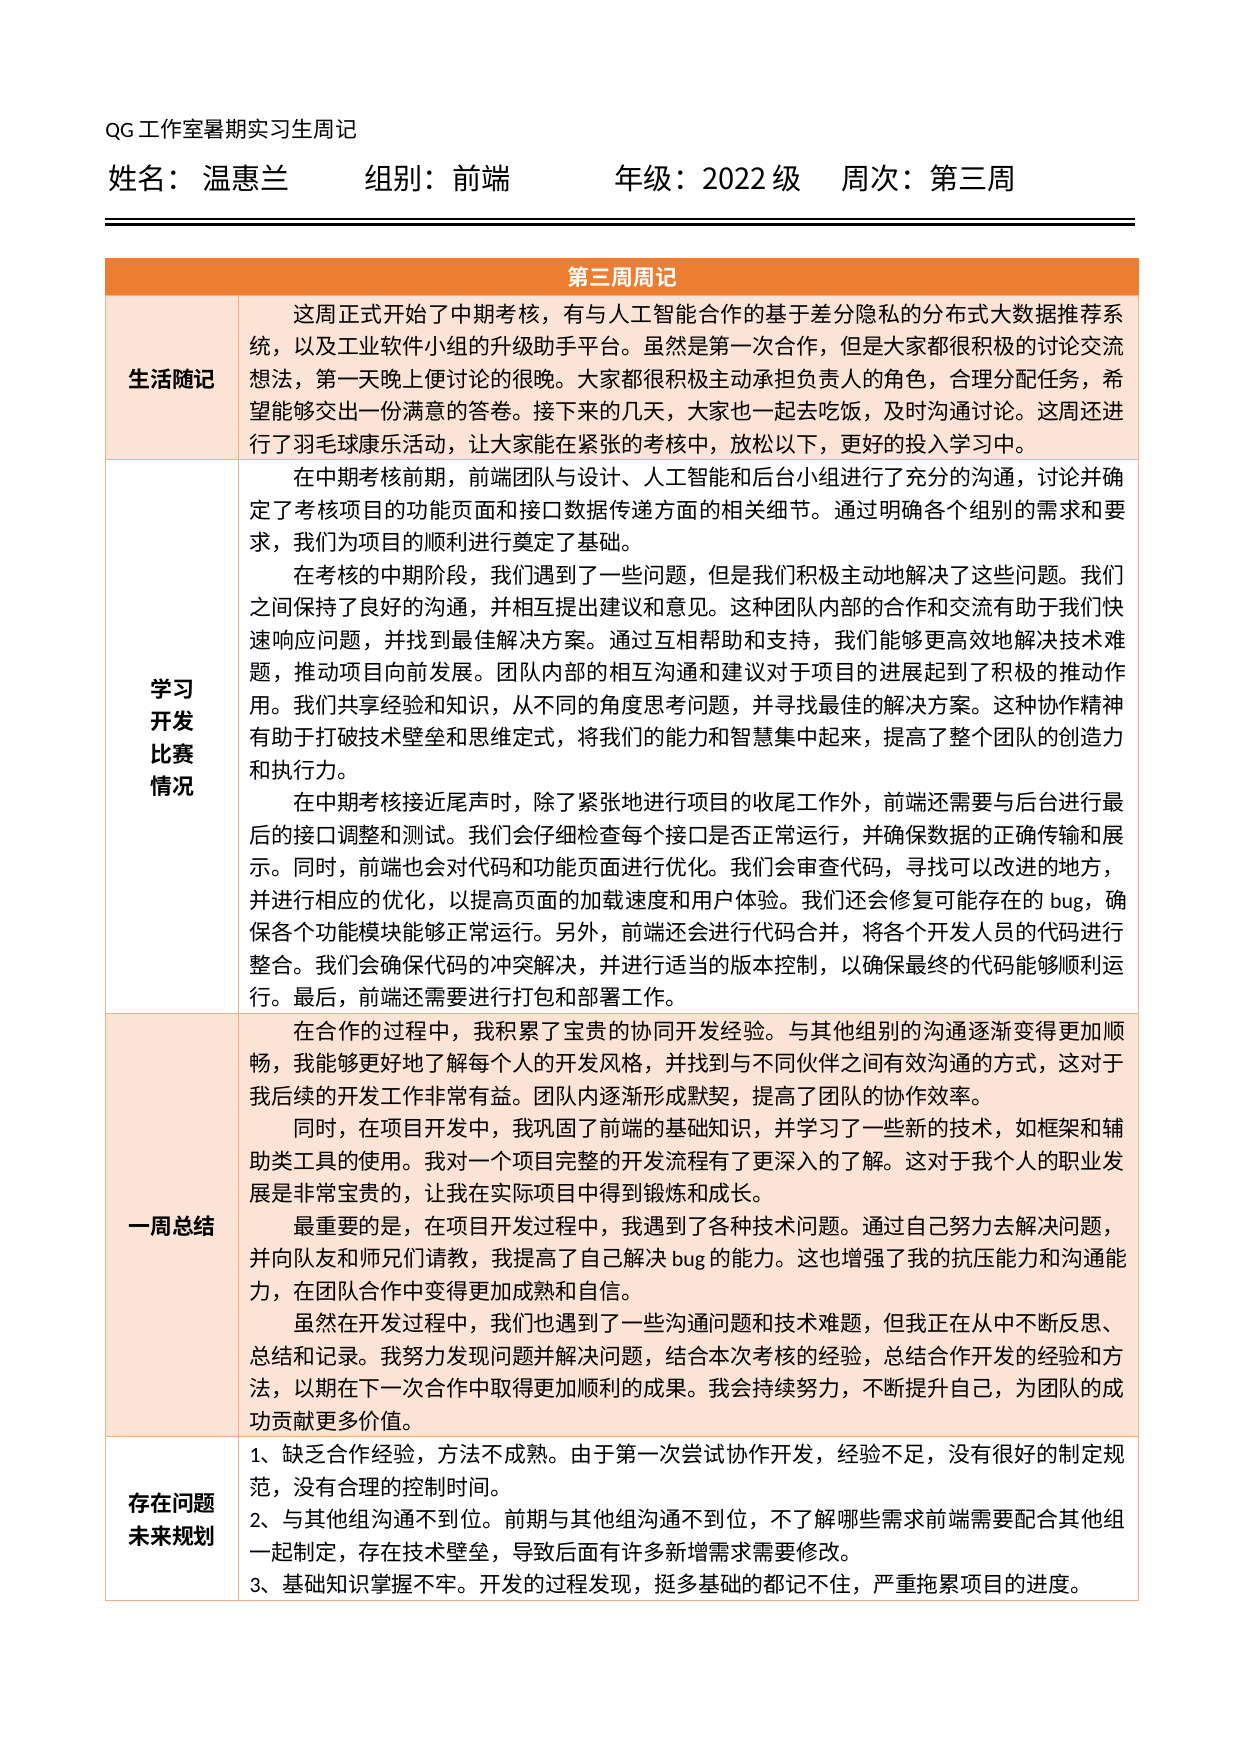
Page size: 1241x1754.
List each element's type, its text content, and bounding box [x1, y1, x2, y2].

table_cell 生活随记 [106, 296, 238, 459]
table_cell 学习 开发 比赛 情况 [106, 460, 238, 1012]
table_cell 在中期考核前期，前端团队与设计、人工智能和后台小组进行了充分的沟通，讨论并确定了考核项目的功能页面和接口数据传递方面的相关细节。通过明确各个组别的需求和要求，我们为项目的顺利进行奠定了基础。 在考核的中期阶段，我们遇到了一些问题，但是我们积极主动地解决了这些问题。我们之间保持了良好的沟通，并相互提出建议和意见。这种团队内部的合作和交流有助于我们快速响应问题，并找到最佳解决方案。通过互相帮助和支持，我们能够更高效地解决技术难题，推动项目向前发展。团队内部的相互沟通和建议对于项目的进展起到了积极的推动作用。我们共享经验和知识，从不同的角度思考问题，并寻找最佳的解决方案。这种协作精神有助于打破技术壁垒和思维定式，将我们的能力和智慧集中起来，提高了整个团队的创造力和执行力。 在中期考核接近尾声时，除了紧张地进行项目的收尾工作外，前端还需要与后台进行最后的接口调整和测试。我们会仔细检查每个接口是否正常运行，并确保数据的正确传输和展示。同时，前端也会对代码和功能页面进行优化。我们会审查代码，寻找可以改进的地方，并进行相应的优化，以提高页面的加载速度和用户体验。我们还会修复可能存在的bug，确保各个功能模块能够正常运行。另外，前端还会进行代码合并，将各个开发人员的代码进行整合。我们会确保代码的冲突解决，并进行适当的版本控制，以确保最终的代码能够顺利运行。最后，前端还需要进行打包和部署工作。 [239, 460, 1138, 1012]
table_cell 缺乏合作经验，方法不成熟。由于第一次尝试协作开发，经验不足，没有很好的制定规范，没有合理的控制时间。 与其他组沟通不到位。前期与其他组沟通不到位，不了解哪些需求前端需要配合其他组一起制定，存在技术壁垒，导致后面有许多新增需求需要修改。 基础知识掌握不牢。开发的过程发现，挺多基础的都记不住，严重拖累项目的进度。 [239, 1437, 1138, 1599]
table_header 姓名： 温惠兰 [105, 145, 349, 218]
table_cell 这周正式开始了中期考核，有与人工智能合作的基于差分隐私的分布式大数据推荐系统，以及工业软件小组的升级助手平台。虽然是第一次合作，但是大家都很积极的讨论交流想法，第一天晚上便讨论的很晚。大家都很积极主动承担负责人的角色，合理分配任务，希望能够交出一份满意的答卷。接下来的几天，大家也一起去吃饭，及时沟通讨论。这周还进行了羽毛球康乐活动，让大家能在紧张的考核中，放松以下，更好的投入学习中。 [239, 296, 1138, 459]
table_cell 一周总结 [106, 1014, 238, 1436]
table_cell 存在问题 未来规划 [106, 1437, 238, 1599]
table_header 组别：前端 [350, 145, 612, 218]
table_header 第三周周记 [106, 259, 1138, 295]
table_header 周次：第三周 [838, 145, 1135, 218]
table_header 年级：2022级 [612, 145, 838, 218]
text QG工作室暑期实习生周记 [105, 112, 1135, 144]
table_cell 在合作的过程中，我积累了宝贵的协同开发经验。与其他组别的沟通逐渐变得更加顺畅，我能够更好地了解每个人的开发风格，并找到与不同伙伴之间有效沟通的方式，这对于我后续的开发工作非常有益。团队内逐渐形成默契，提高了团队的协作效率。 同时，在项目开发中，我巩固了前端的基础知识，并学习了一些新的技术，如框架和辅助类工具的使用。我对一个项目完整的开发流程有了更深入的了解。这对于我个人的职业发展是非常宝贵的，让我在实际项目中得到锻炼和成长。 最重要的是，在项目开发过程中，我遇到了各种技术问题。通过自己努力去解决问题，并向队友和师兄们请教，我提高了自己解决bug的能力。这也增强了我的抗压能力和沟通能力，在团队合作中变得更加成熟和自信。 虽然在开发过程中，我们也遇到了一些沟通问题和技术难题，但我正在从中不断反思、总结和记录。我努力发现问题并解决问题，结合本次考核的经验，总结合作开发的经验和方法，以期在下一次合作中取得更加顺利的成果。我会持续努力，不断提升自己，为团队的成功贡献更多价值。 [239, 1014, 1138, 1436]
